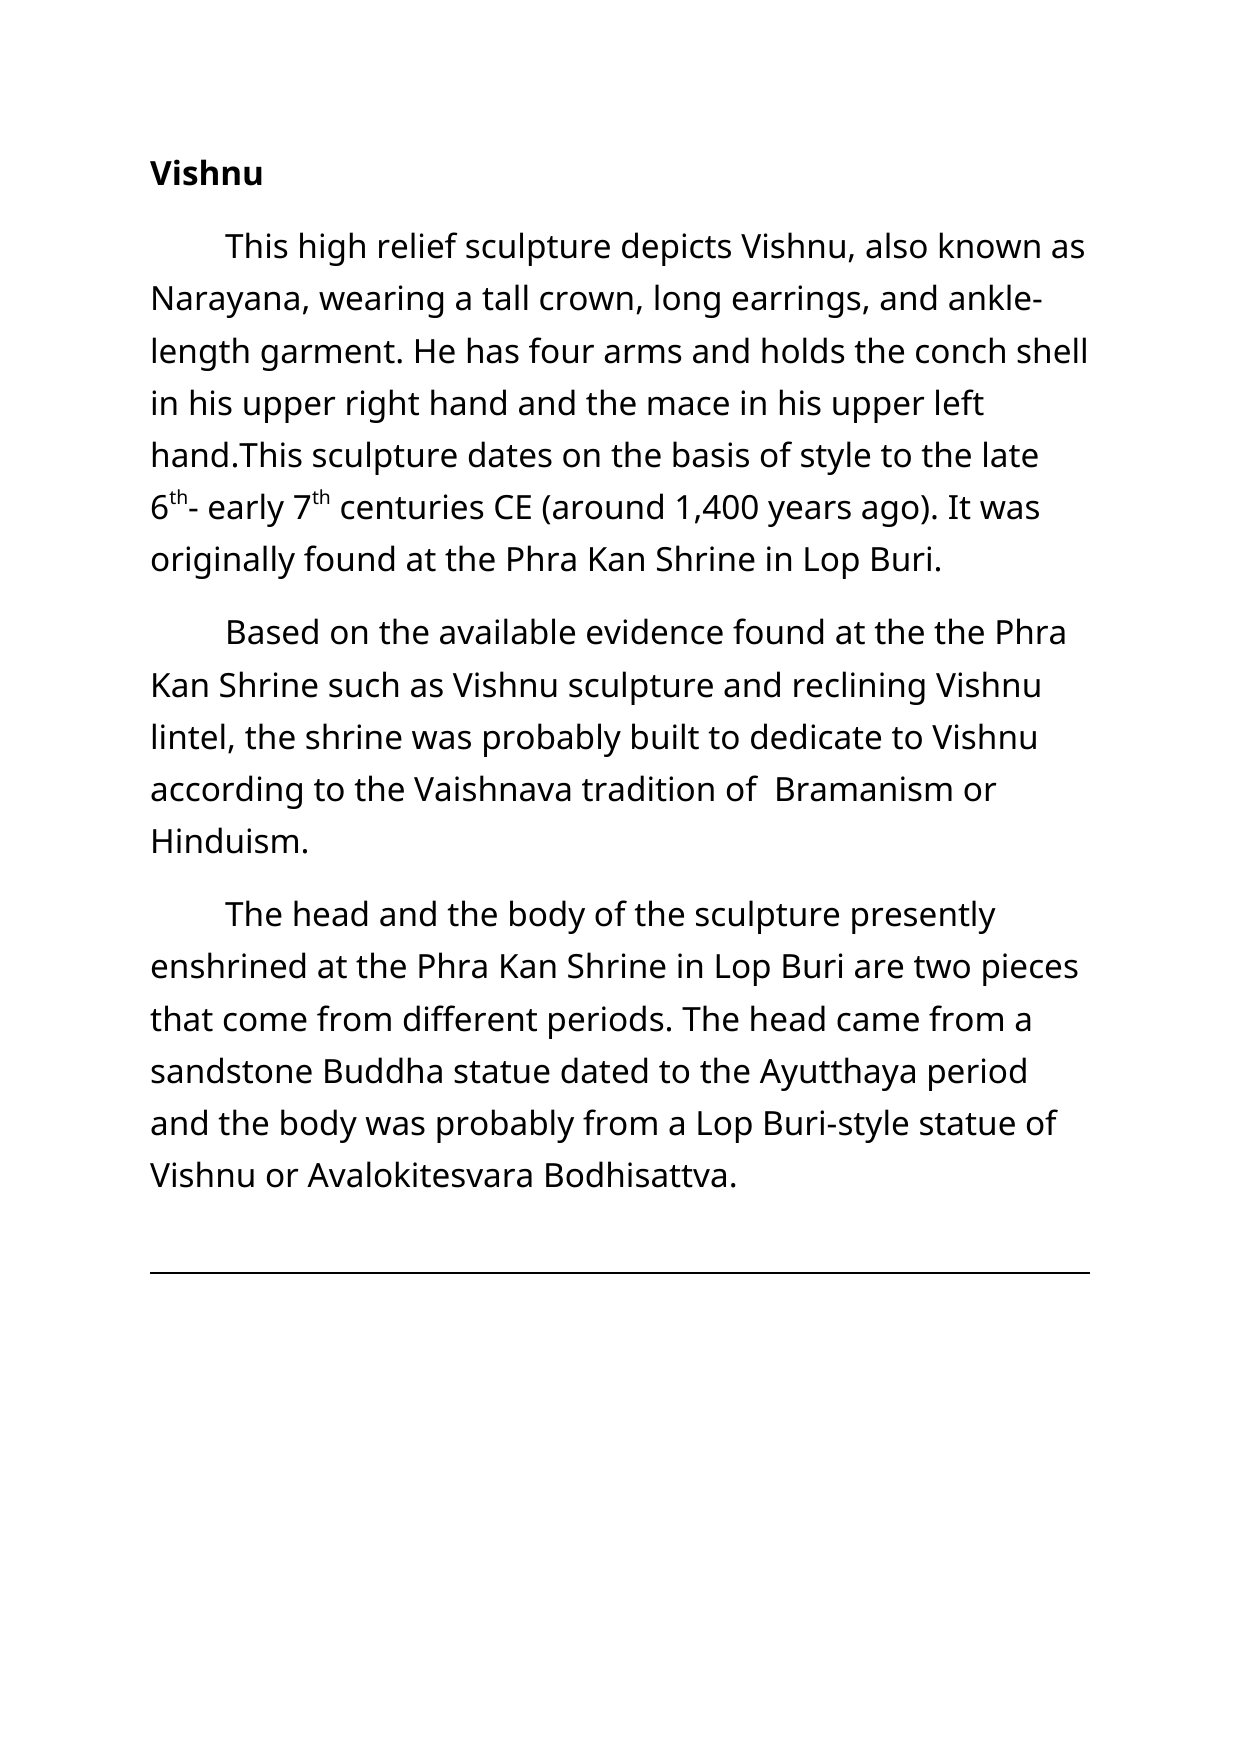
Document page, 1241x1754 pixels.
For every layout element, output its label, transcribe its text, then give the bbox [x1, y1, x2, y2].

text This high relief sculpture depicts Vishnu, also known as Narayana, wearing a tall crown, long earrings, and ankle-length garment. He has four arms and holds the conch shell in his upper right hand and the mace in his upper left hand.This sculpture dates on the basis of style to the late 6th- early 7th centuries CE (around 1,400 years ago). It was originally found at the Phra Kan Shrine in Lop Buri. [150, 223, 1090, 582]
text Based on the available evidence found at the the Phra Kan Shrine such as Vishnu sculpture and reclining Vishnu lintel, the shrine was probably built to dedicate to Vishnu according to the Vaishnava tradition of Bramanism or Hinduism. [150, 609, 1090, 863]
text The head and the body of the sculpture presently enshrined at the Phra Kan Shrine in Lop Buri are two pieces that come from different periods. The head came from a sandstone Buddha statue dated to the Ayutthaya period and the body was probably from a Lop Buri-style statue of Vishnu or Avalokitesvara Bodhisattva. [150, 891, 1090, 1197]
text Vishnu [150, 150, 1090, 195]
